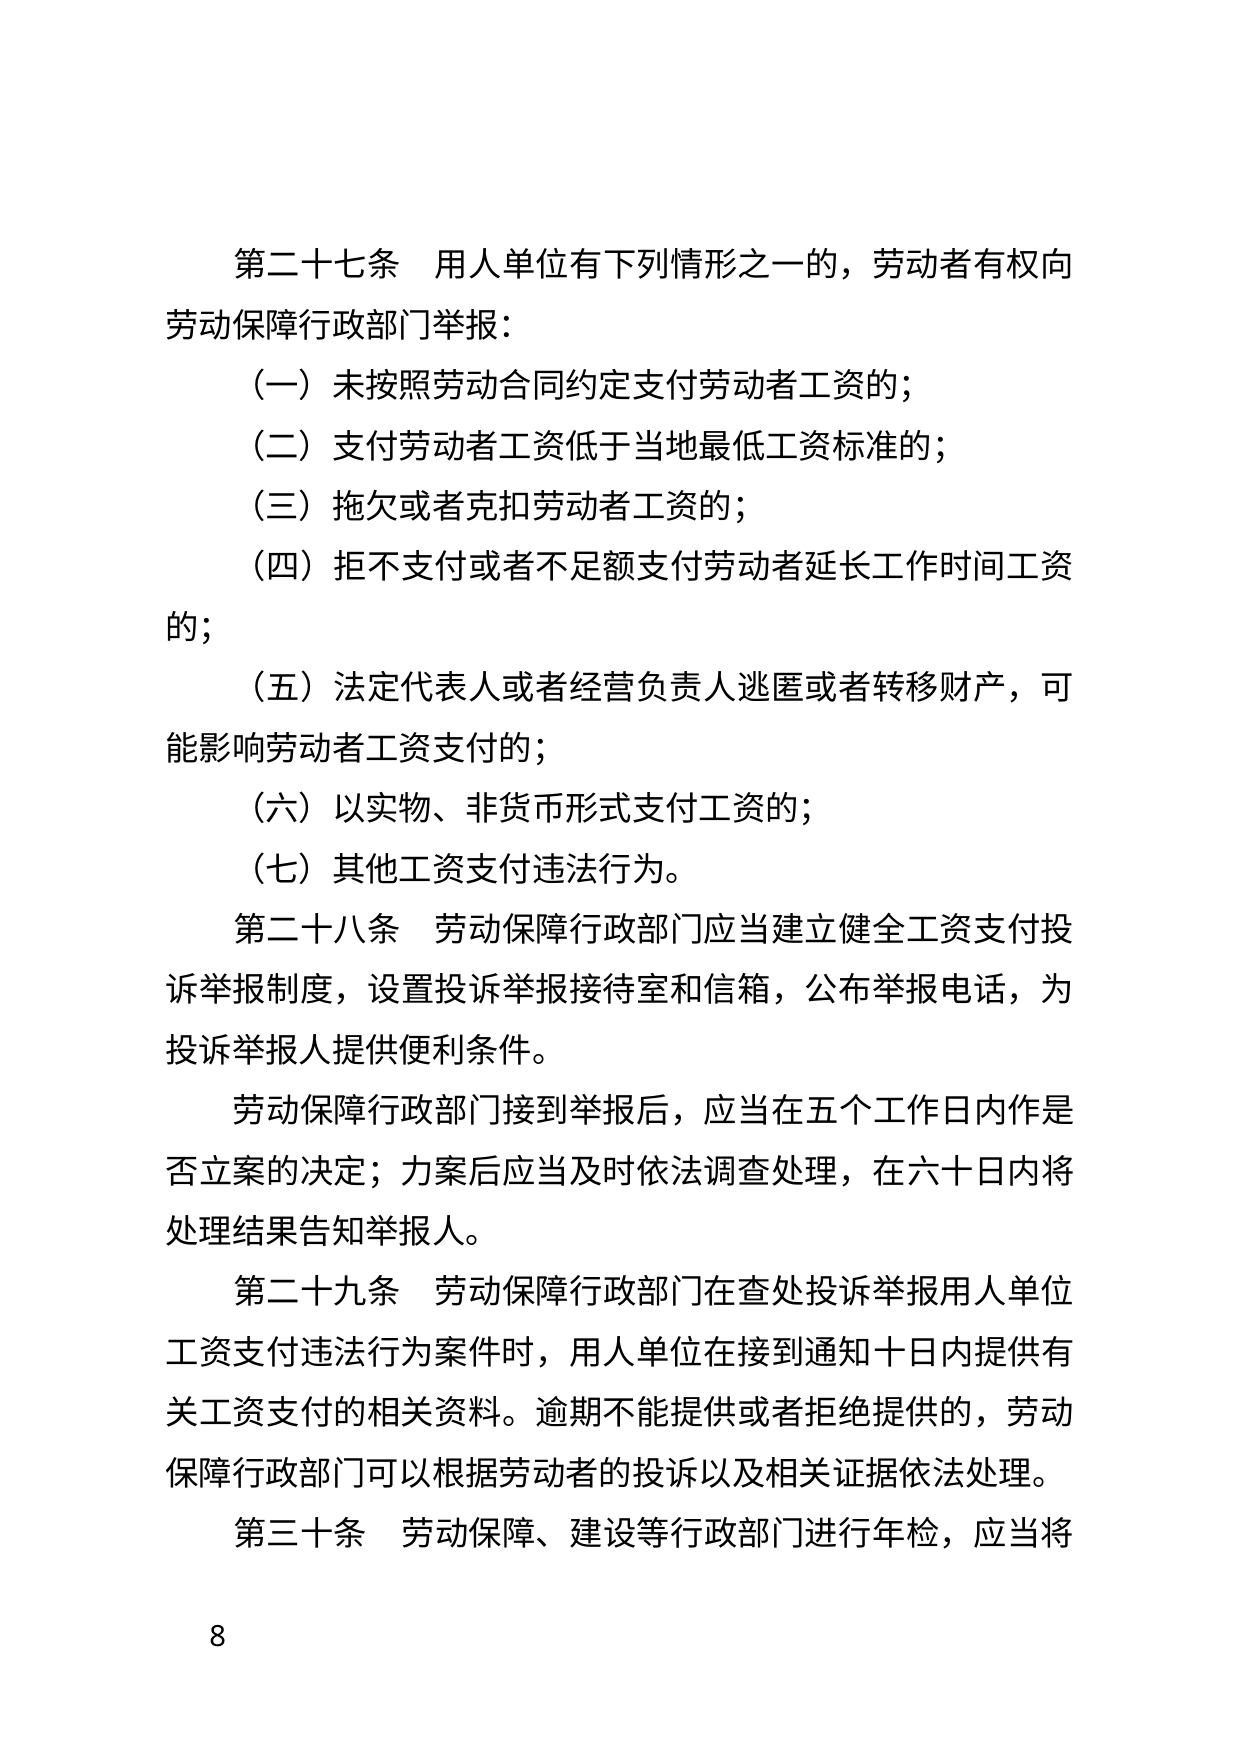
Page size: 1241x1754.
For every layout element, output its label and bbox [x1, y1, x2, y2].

text [165, 228, 1075, 1558]
